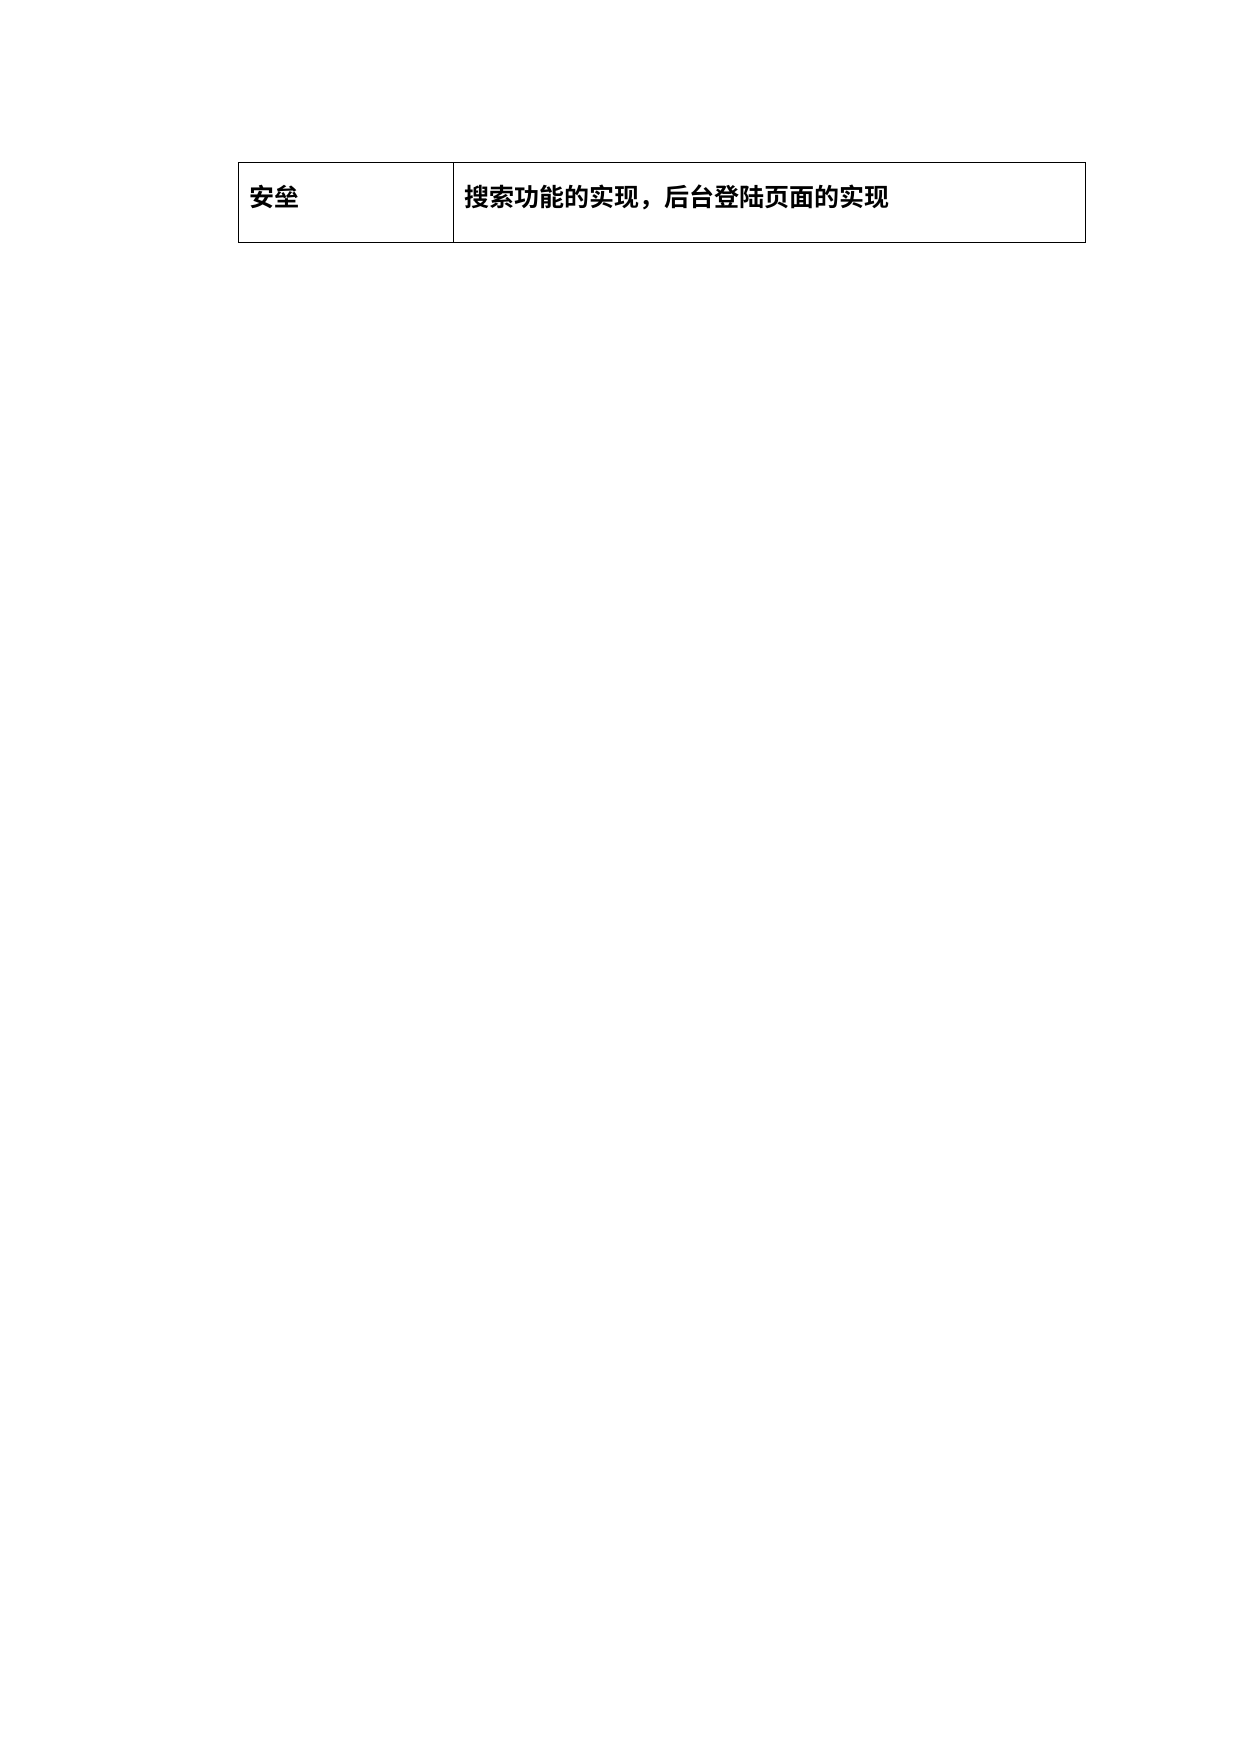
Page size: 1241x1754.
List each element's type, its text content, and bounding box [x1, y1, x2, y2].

table_cell 搜索功能的实现，后台登陆页面的实现 [454, 163, 1085, 242]
table_cell 安垒 [239, 163, 453, 242]
